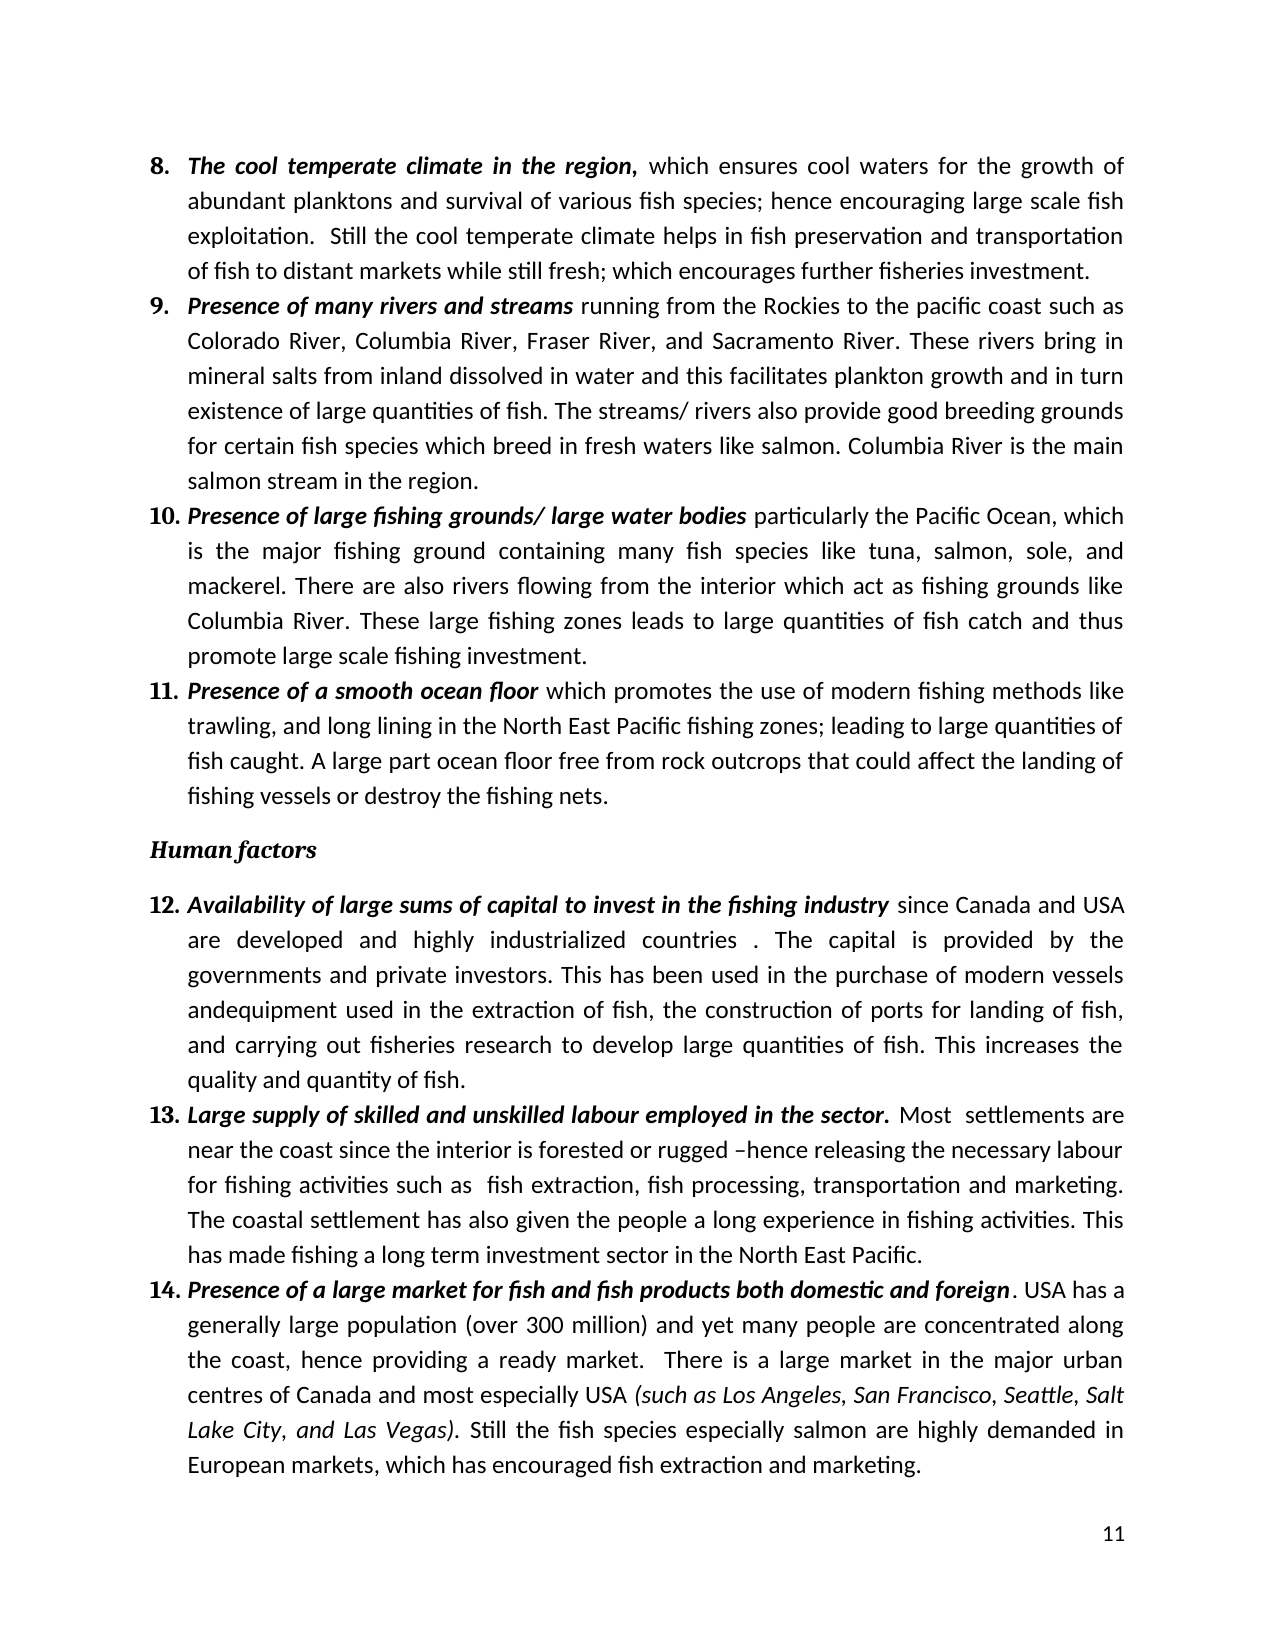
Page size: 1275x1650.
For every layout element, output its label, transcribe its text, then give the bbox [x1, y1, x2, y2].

list Large supply of skilled and unskilled labour employed in the sector. Most settlements are near the coast since the interior is forested or rugged –hence releasing the necessary labour for fishing activities such as fish extraction, fish processing, transportation and marketing. The coastal settlement has also given the people a long experience in fishing activities. This has made fishing a long term investment sector in the North East Pacific. [150, 1100, 1125, 1270]
list Presence of a smooth ocean floor which promotes the use of modern fishing methods like trawling, and long lining in the North East Pacific fishing zones; leading to large quantities of fish caught. A large part ocean floor free from rock outcrops that could affect the landing of fishing vessels or destroy the fishing nets. [150, 675, 1125, 811]
list Availability of large sums of capital to invest in the fishing industry since Canada and USA are developed and highly industrialized countries . The capital is provided by the governments and private investors. This has been used in the purchase of modern vessels andequipment used in the extraction of fish, the construction of ports for landing of fish, and carrying out fisheries research to develop large quantities of fish. This increases the quality and quantity of fish. [150, 890, 1125, 1095]
list Presence of a large market for fish and fish products both domestic and foreign. USA has a generally large population (over 300 million) and yet many people are concentrated along the coast, hence providing a ready market. There is a large market in the major urban centres of Canada and most especially USA (such as Los Angeles, San Francisco, Seattle, Salt Lake City, and Las Vegas). Still the fish species especially salmon are highly demanded in European markets, which has encouraged fish extraction and marketing. [150, 1275, 1125, 1480]
list Presence of many rivers and streams running from the Rockies to the pacific coast such as Colorado River, Columbia River, Fraser River, and Sacramento River. These rivers bring in mineral salts from inland dissolved in water and this facilitates plankton growth and in turn existence of large quantities of fish. The streams/ rivers also provide good breeding grounds for certain fish species which breed in fresh waters like salmon. Columbia River is the main salmon stream in the region. [150, 290, 1125, 496]
list Presence of large fishing grounds/ large water bodies particularly the Pacific Ocean, which is the major fishing ground containing many fish species like tuna, salmon, sole, and mackerel. There are also rivers flowing from the interior which act as fishing grounds like Columbia River. These large fishing zones leads to large quantities of fish catch and thus promote large scale fishing investment. [150, 500, 1125, 671]
text Human factors [150, 836, 1125, 864]
list The cool temperate climate in the region, which ensures cool waters for the growth of abundant planktons and survival of various fish species; hence encouraging large scale fish exploitation. Still the cool temperate climate helps in fish preservation and transportation of fish to distant markets while still fresh; which encourages further fisheries investment. [150, 150, 1125, 286]
